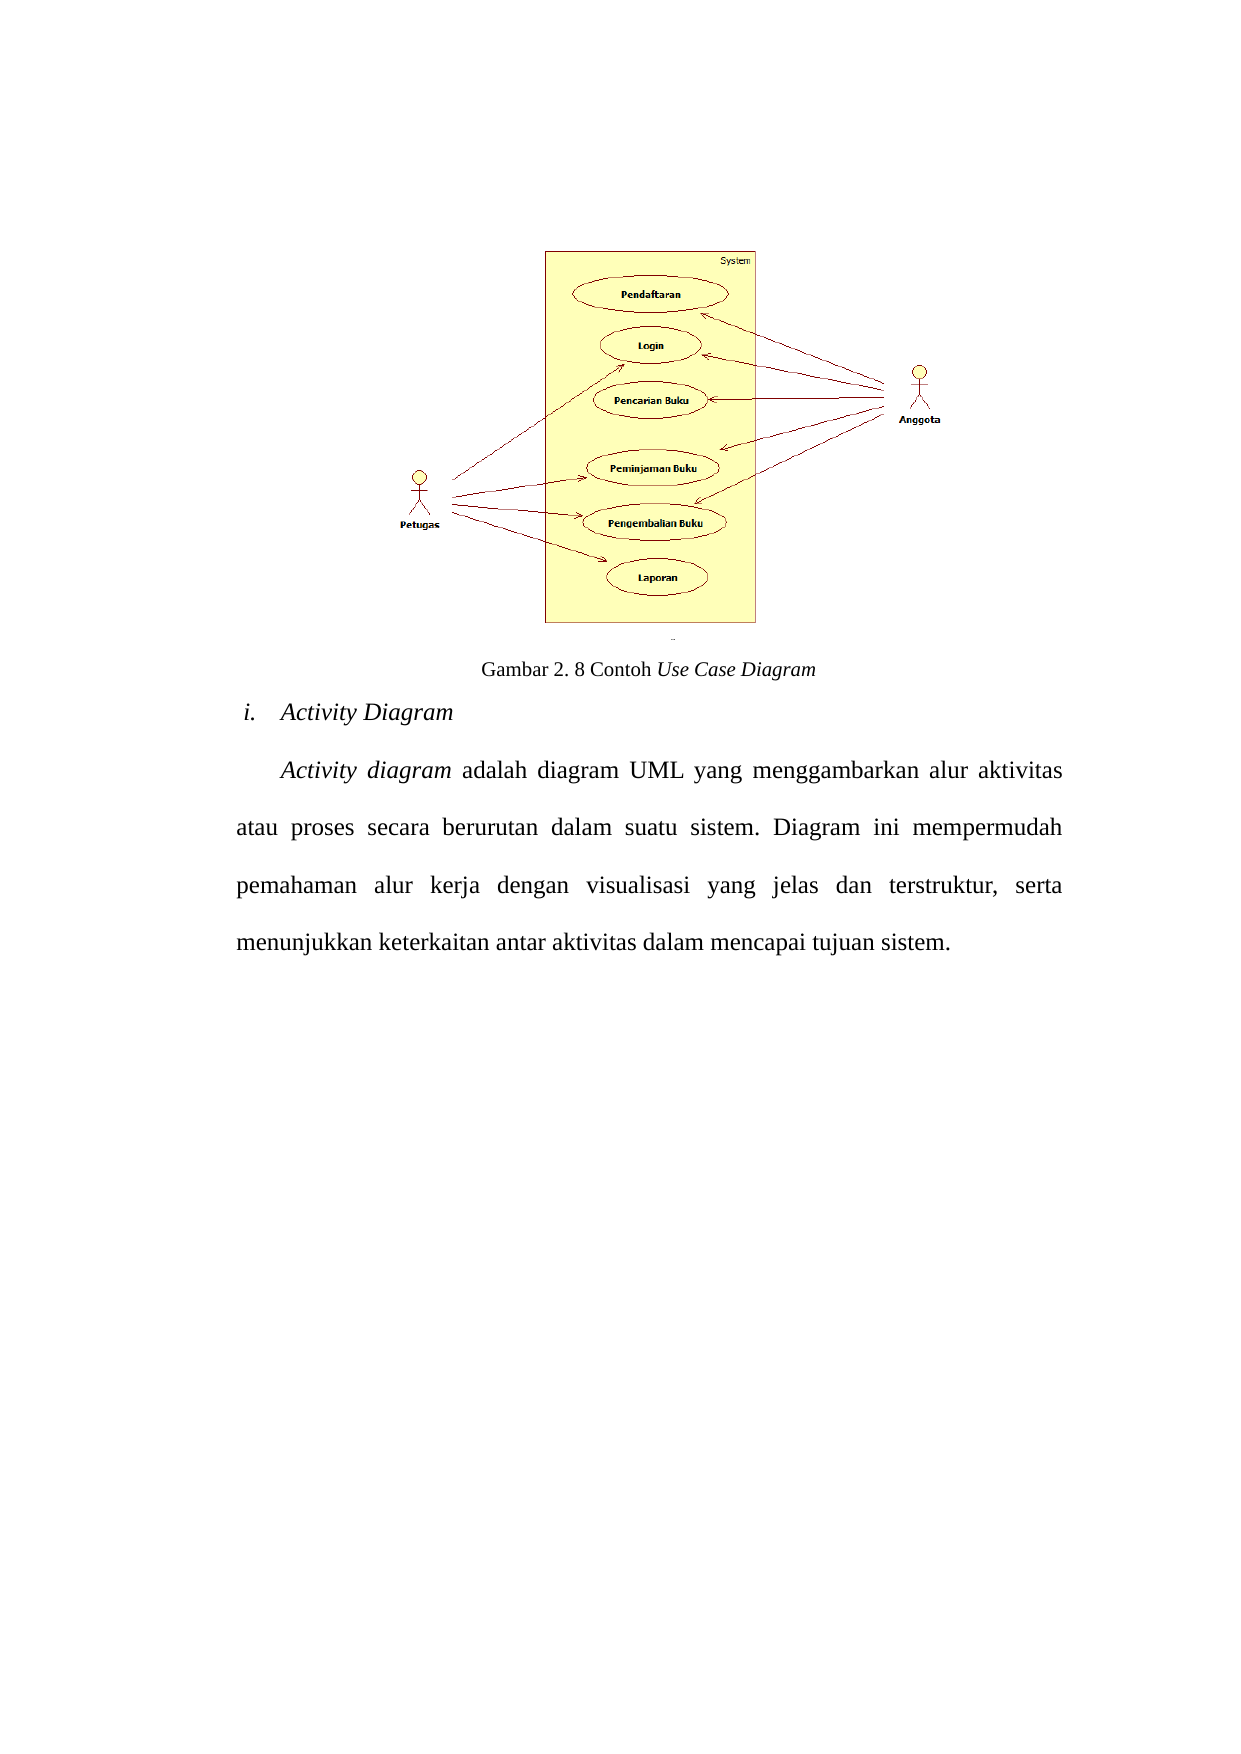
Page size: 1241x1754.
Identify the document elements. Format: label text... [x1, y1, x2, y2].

list Activity Diagram [243, 697, 1063, 726]
text Gambar 2. 8 Contoh Use Case Diagram [236, 656, 1063, 681]
list Activity diagram adalah diagram UML yang menggambarkan alur aktivitas atau proses secara berurutan dalam suatu sistem. Diagram ini mempermudah pemahaman alur kerja dengan visualisasi yang jelas dan terstruktur, serta menunjukkan keterkaitan antar aktivitas dalam mencapai tujuan sistem. [236, 755, 1063, 956]
picture [386, 236, 958, 640]
